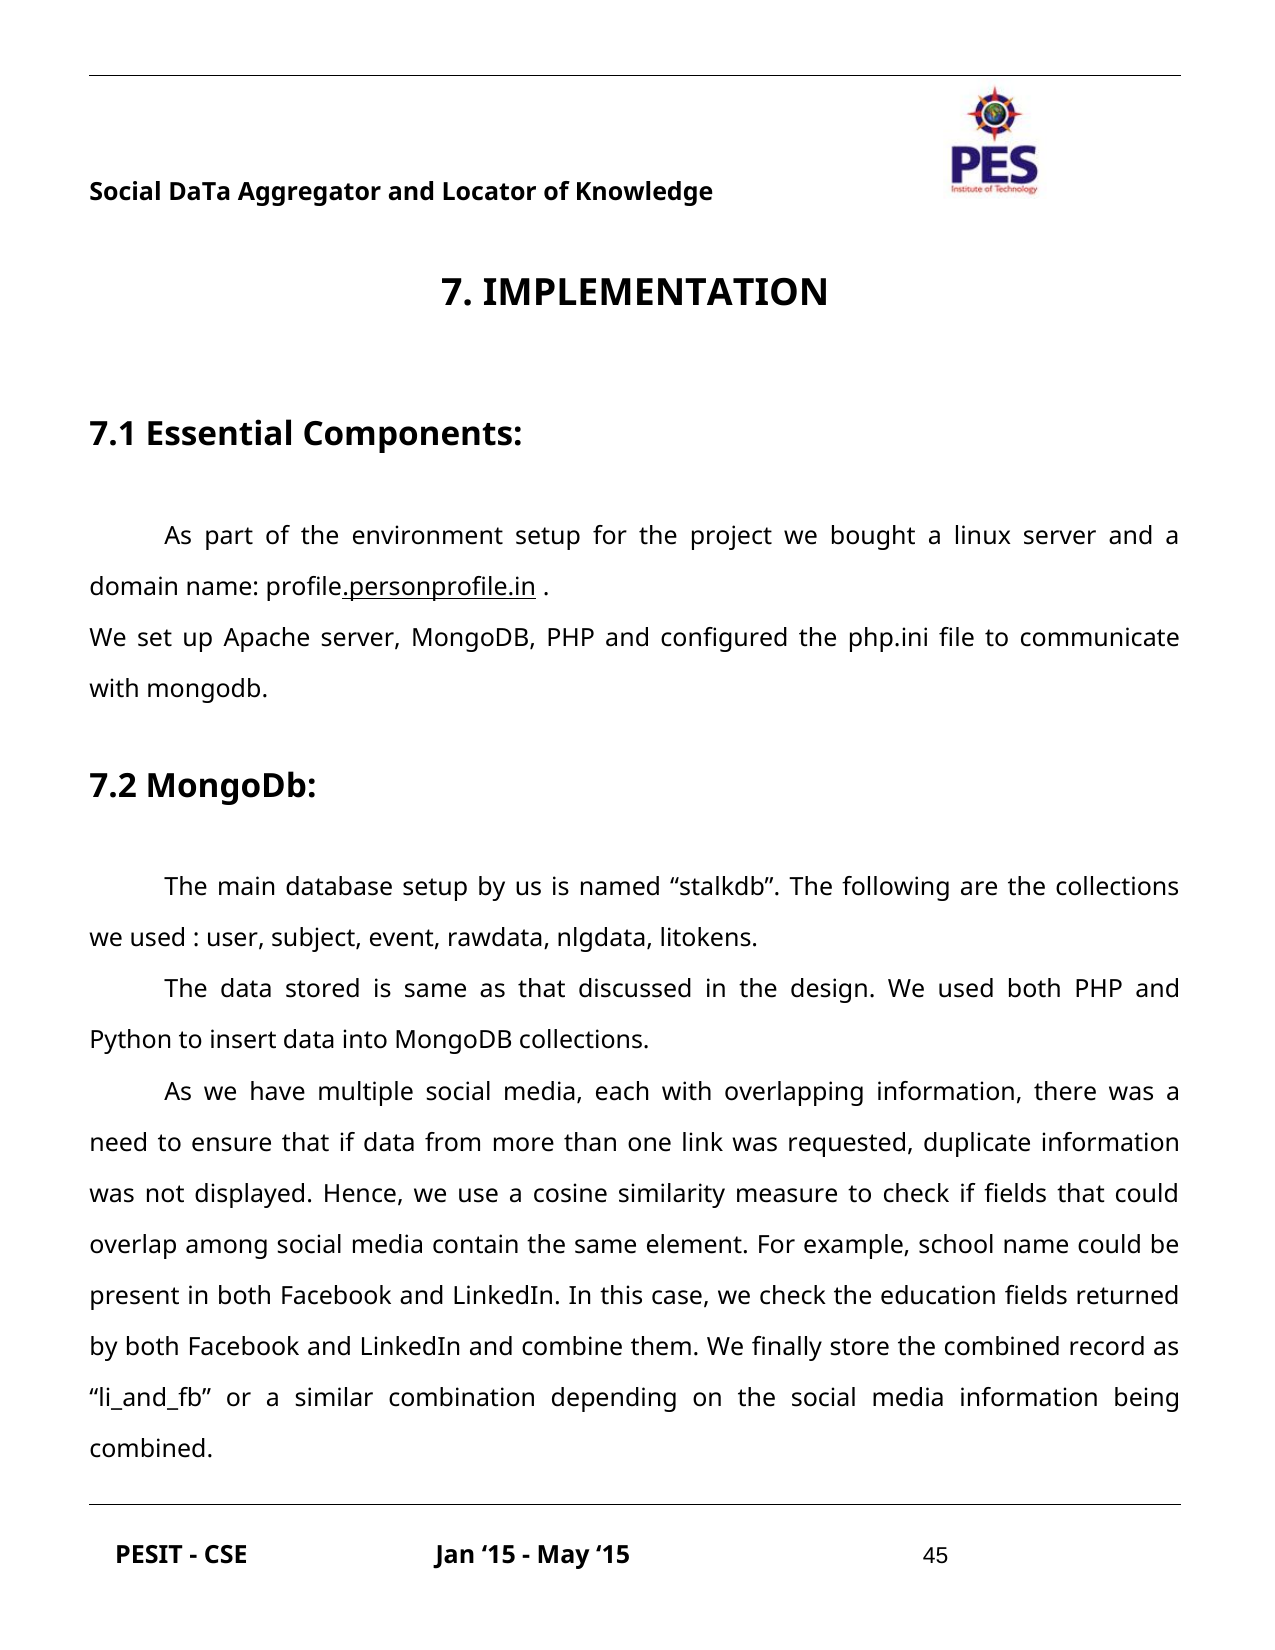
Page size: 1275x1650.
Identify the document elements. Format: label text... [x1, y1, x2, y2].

text The data stored is same as that discussed in the design. We used both PHP and Python to insert data into MongoDB collections. [89, 971, 1181, 1056]
text 7.1 Essential Components: [89, 410, 1181, 456]
text As part of the environment setup for the project we bought a linux server and a domain name: profile.personprofile.in . [89, 518, 1181, 603]
text 7. IMPLEMENTATION [89, 266, 1181, 317]
text 7.2 MongoDb: [89, 761, 1181, 807]
text The main database setup by us is named “stalkdb”. The following are the collections we used : user, subject, event, rawdata, nlgdata, litokens. [89, 869, 1181, 954]
text As we have multiple social media, each with overlapping information, there was a need to ensure that if data from more than one link was requested, duplicate information was not displayed. Hence, we use a cosine similarity measure to check if fields that could overlap among social media contain the same element. For example, school name could be present in both Facebook and LinkedIn. In this case, we check the education fields returned by both Facebook and LinkedIn and combine them. We finally store the combined record as “li_and_fb” or a similar combination depending on the social media information being combined. [89, 1073, 1181, 1464]
text We set up Apache server, MongoDB, PHP and configured the php.ini file to communicate with mongodb. [89, 620, 1181, 705]
picture [943, 78, 1047, 201]
